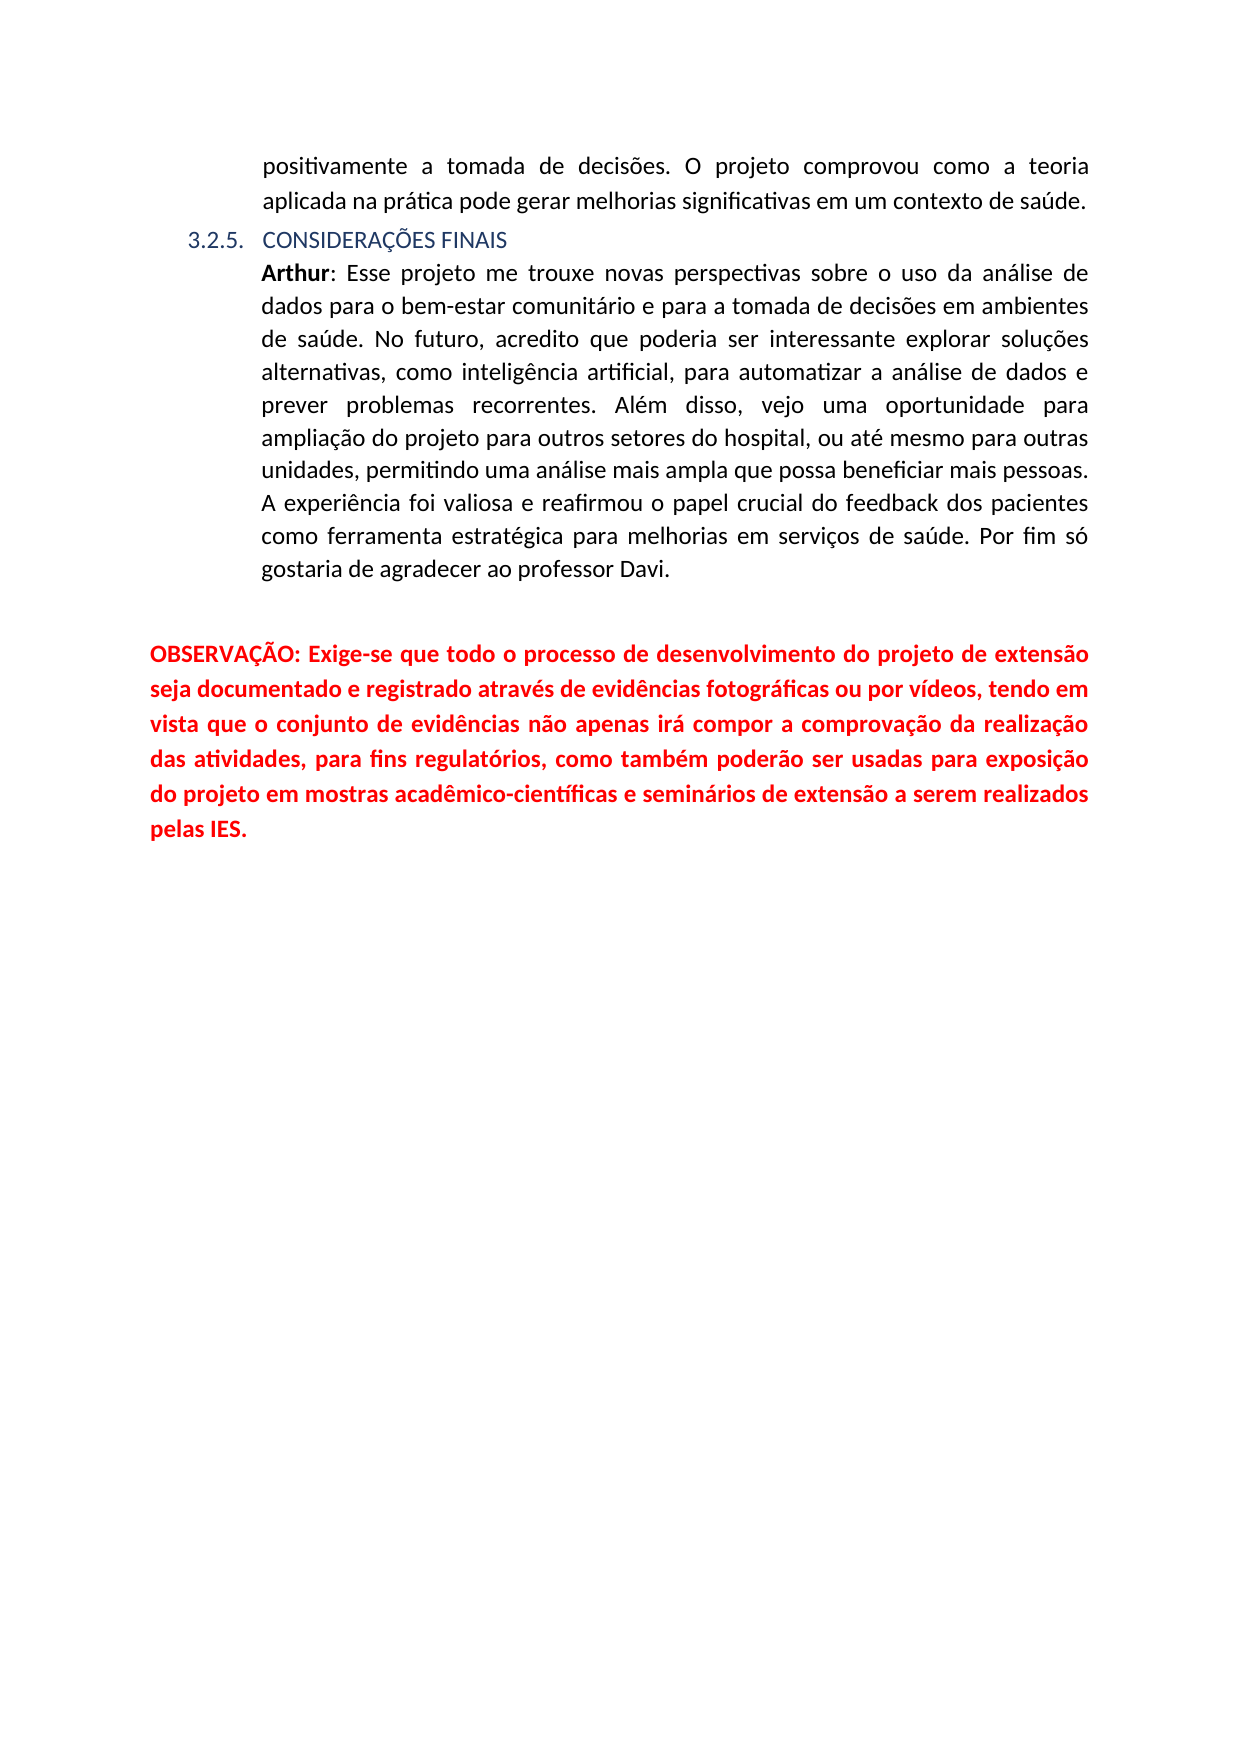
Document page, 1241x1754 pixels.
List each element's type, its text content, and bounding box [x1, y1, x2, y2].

text Arthur: Esse projeto me trouxe novas perspectivas sobre o uso da análise de dados para o bem-estar comunitário e para a tomada de decisões em ambientes de saúde. No futuro, acredito que poderia ser interessante explorar soluções alternativas, como inteligência artificial, para automatizar a análise de dados e prever problemas recorrentes. Além disso, vejo uma oportunidade para ampliação do projeto para outros setores do hospital, ou até mesmo para outras unidades, permitindo uma análise mais ampla que possa beneficiar mais pessoas. A experiência foi valiosa e reafirmou o papel crucial do feedback dos pacientes como ferramenta estratégica para melhorias em serviços de saúde. Por fim só gostaria de agradecer ao professor Davi. [261, 257, 1090, 584]
subtitle CONSIDERAÇÕES FINAIS [187, 224, 1090, 255]
text OBSERVAÇÃO: Exige-se que todo o processo de desenvolvimento do projeto de extensão seja documentado e registrado através de evidências fotográficas ou por vídeos, tendo em vista que o conjunto de evidências não apenas irá compor a comprovação da realização das atividades, para fins regulatórios, como também poderão ser usadas para exposição do projeto em mostras acadêmico-científicas e seminários de extensão a serem realizados pelas IES. [150, 638, 1090, 843]
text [262, 150, 1090, 216]
